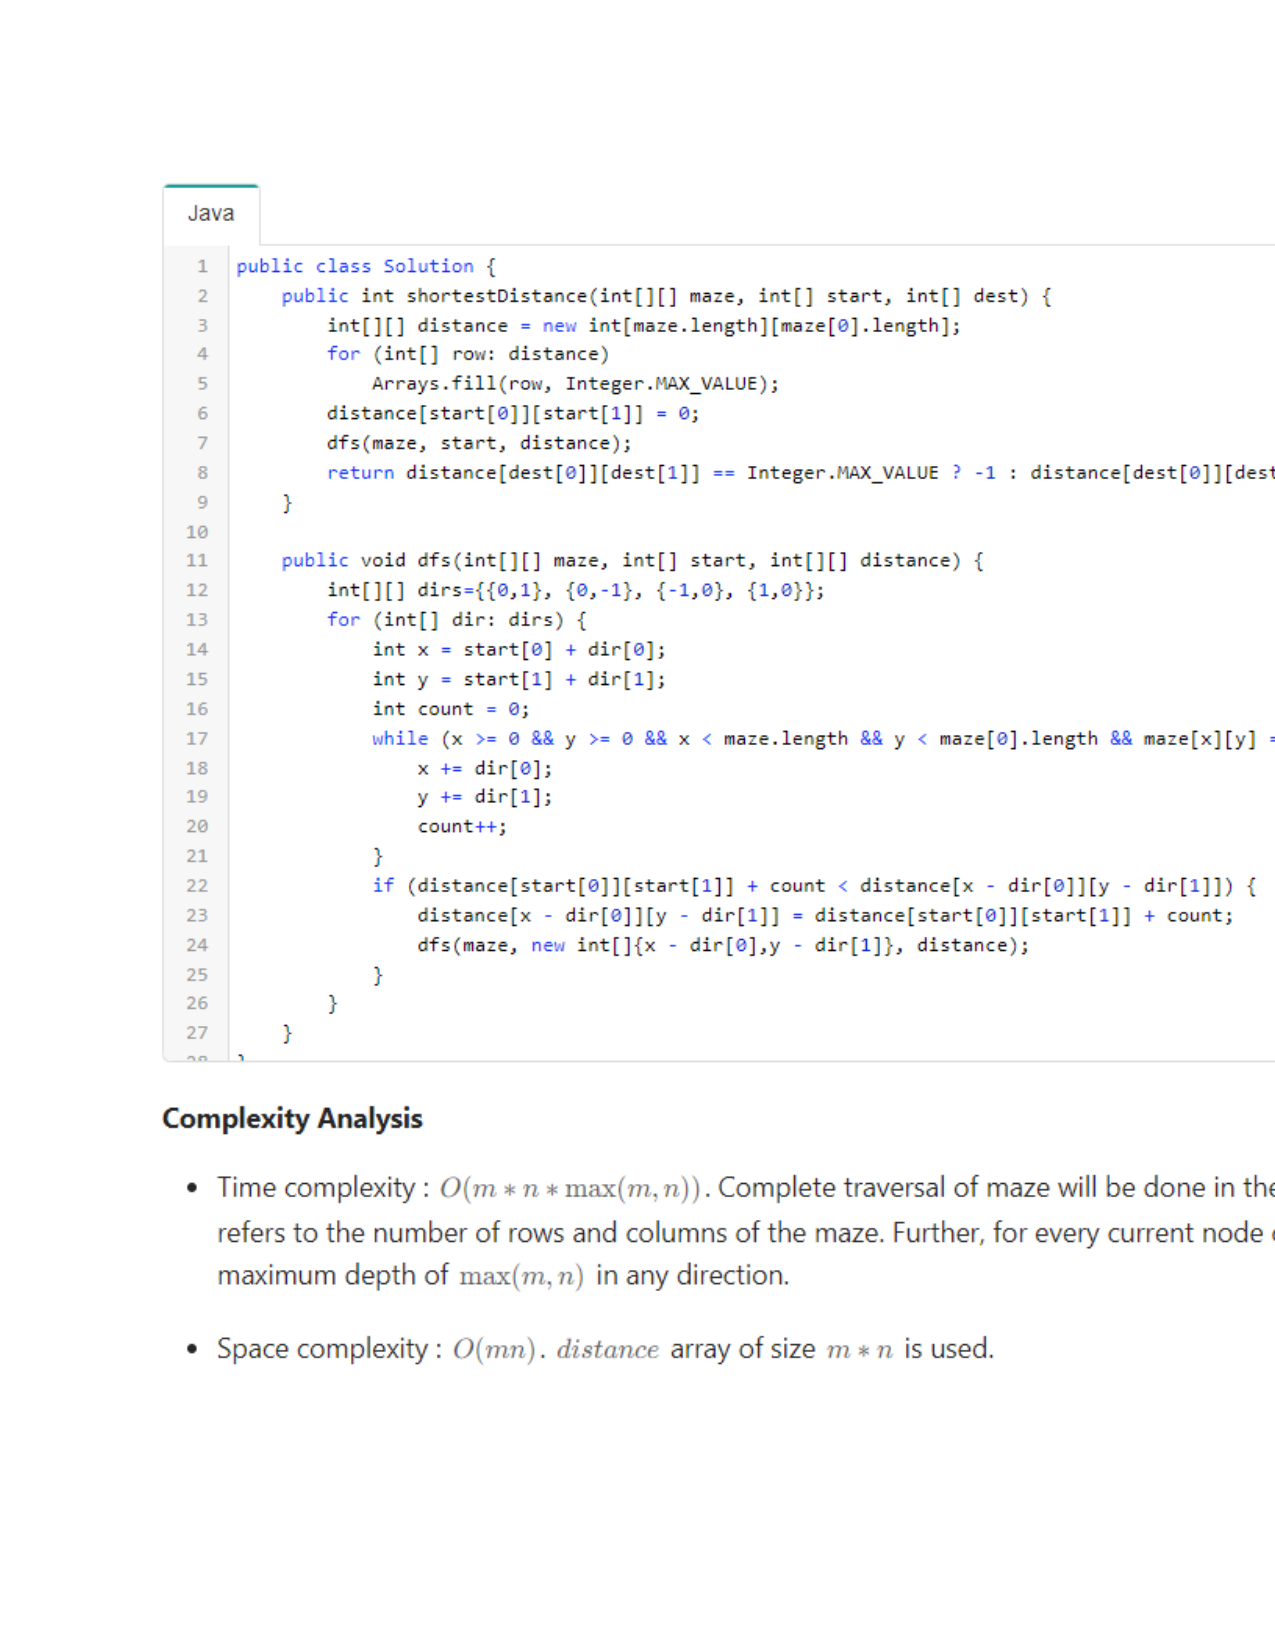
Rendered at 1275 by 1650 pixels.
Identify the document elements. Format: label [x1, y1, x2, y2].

picture [150, 150, 1275, 1377]
